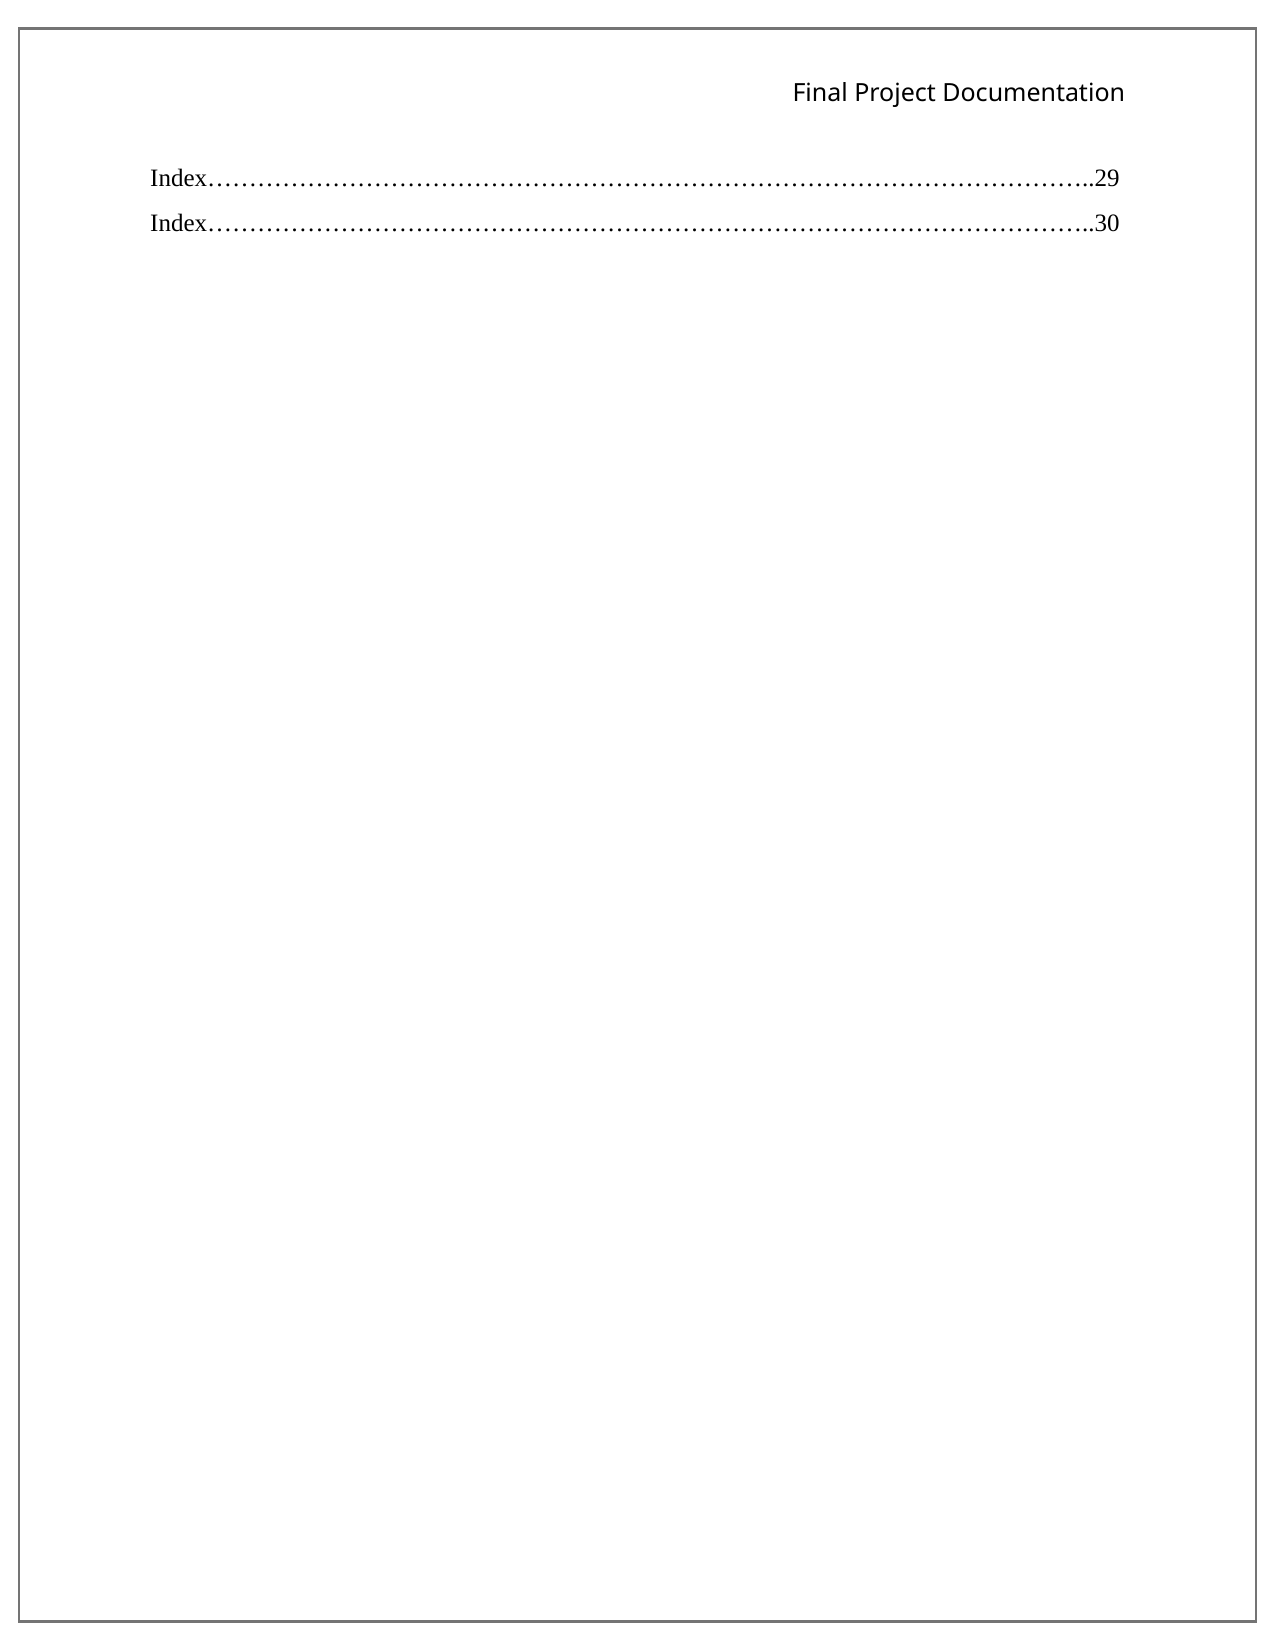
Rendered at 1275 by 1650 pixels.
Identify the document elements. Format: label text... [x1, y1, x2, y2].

text Index……………………………………………………………………………………………..30 [150, 208, 1125, 237]
text Index……………………………………………………………………………………………..29 [150, 163, 1125, 192]
